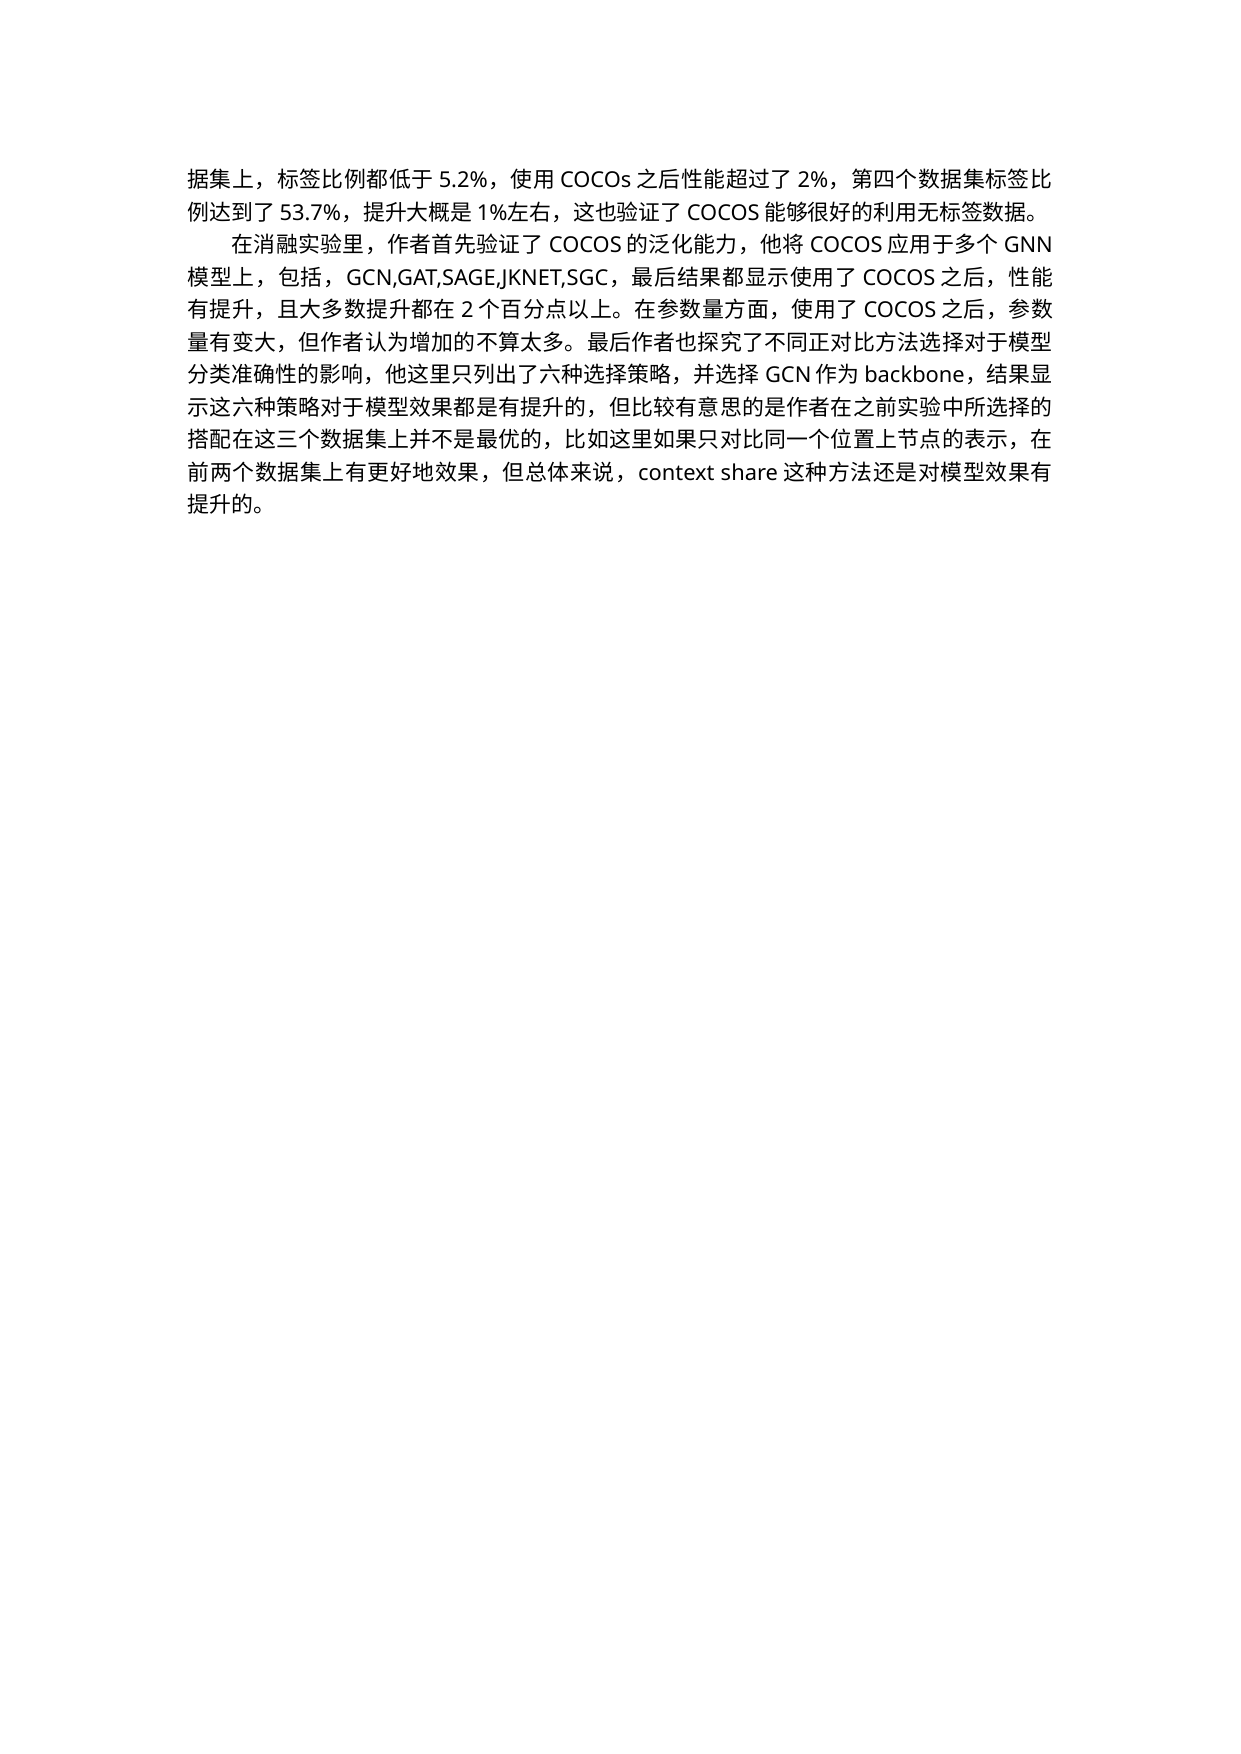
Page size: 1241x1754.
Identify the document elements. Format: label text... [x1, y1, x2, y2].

text 在消融实验里，作者首先验证了COCOS的泛化能力，他将COCOS应用于多个GNN模型上，包括，GCN,GAT,SAGE,JKNET,SGC，最后结果都显示使用了COCOS之后，性能有提升，且大多数提升都在2个百分点以上。在参数量方面，使用了COCOS之后，参数量有变大，但作者认为增加的不算太多。最后作者也探究了不同正对比方法选择对于模型分类准确性的影响，他这里只列出了六种选择策略，并选择GCN作为backbone，结果显示这六种策略对于模型效果都是有提升的，但比较有意思的是作者在之前实验中所选择的搭配在这三个数据集上并不是最优的，比如这里如果只对比同一个位置上节点的表示，在前两个数据集上有更好地效果，但总体来说，context share这种方法还是对模型效果有提升的。 [187, 227, 1053, 519]
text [187, 162, 1053, 227]
